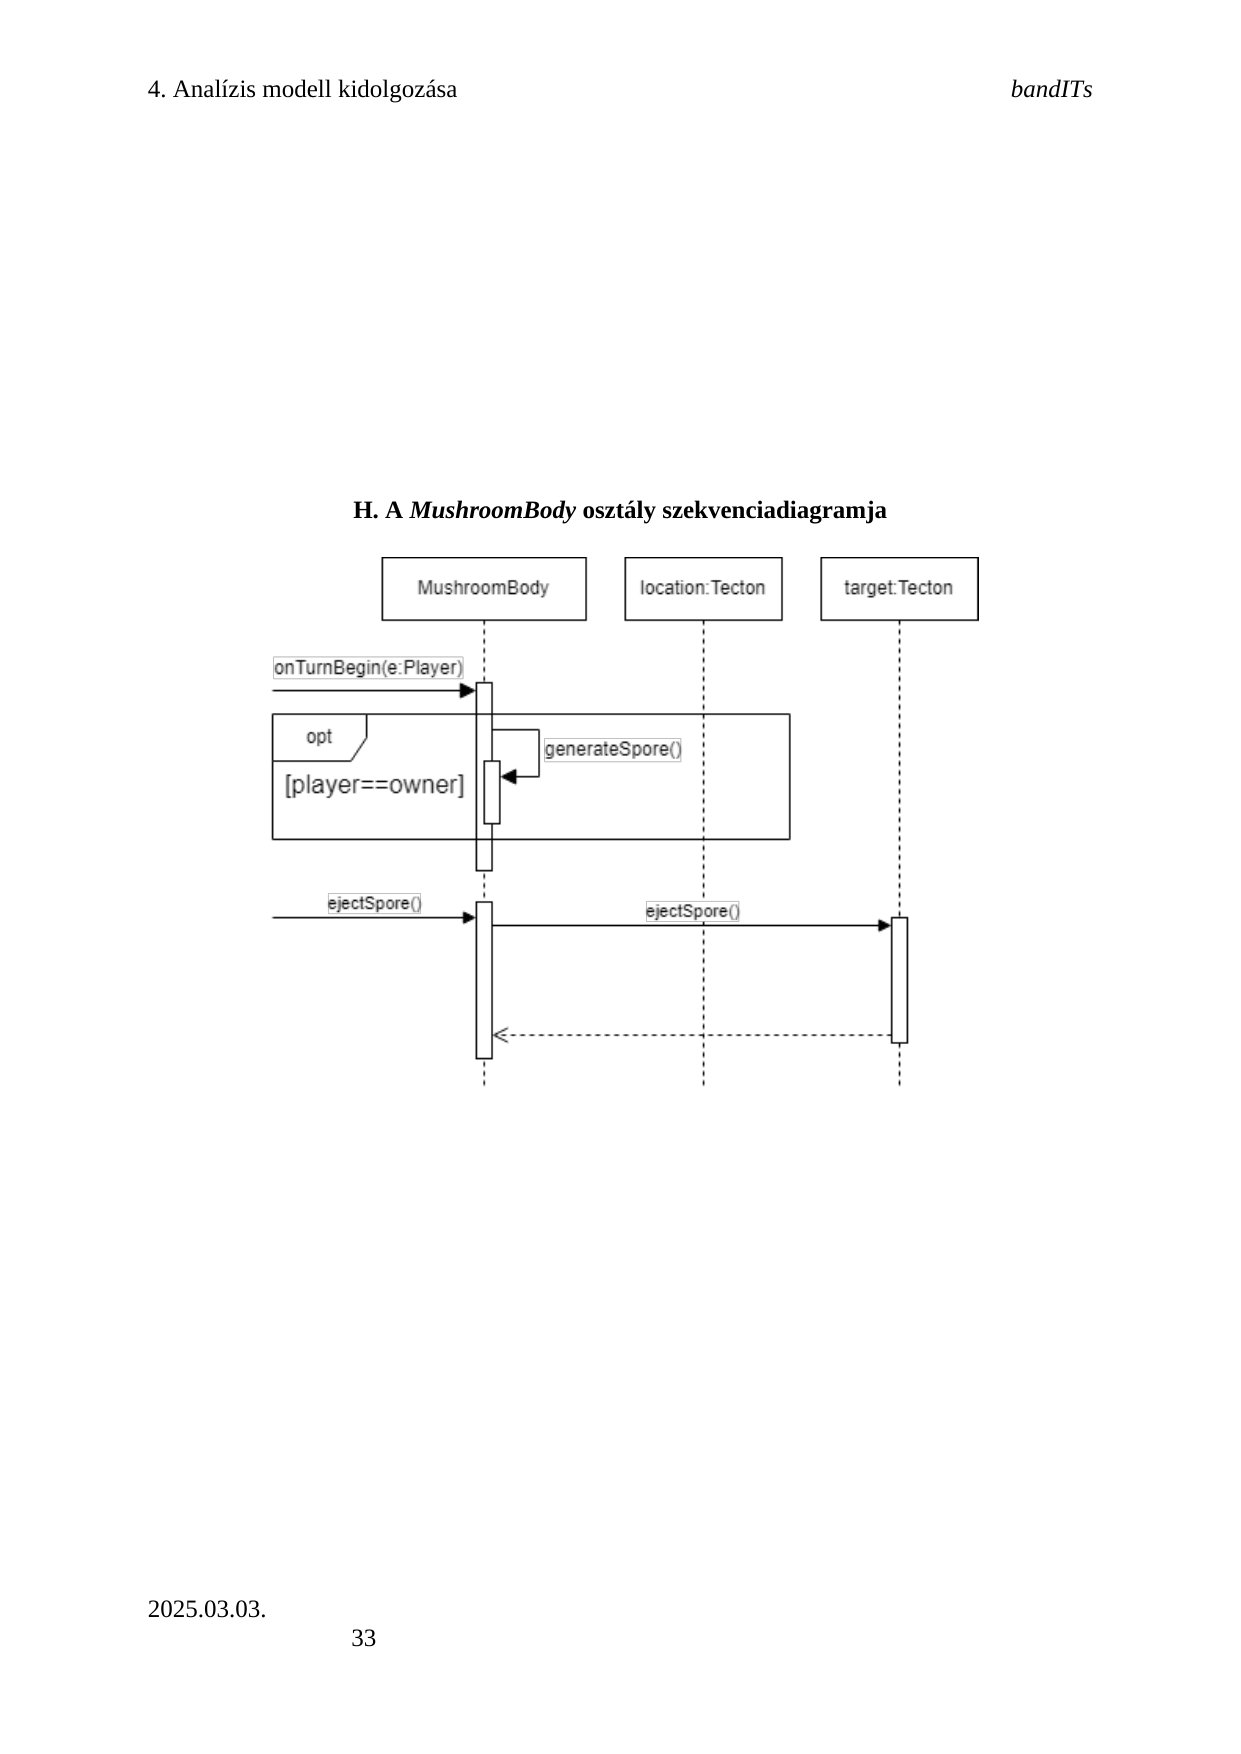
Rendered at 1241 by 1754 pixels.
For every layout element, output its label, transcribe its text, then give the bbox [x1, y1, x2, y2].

picture [258, 557, 979, 1091]
subtitle H. A MushroomBody osztály szekvenciadiagramja [148, 495, 1093, 524]
